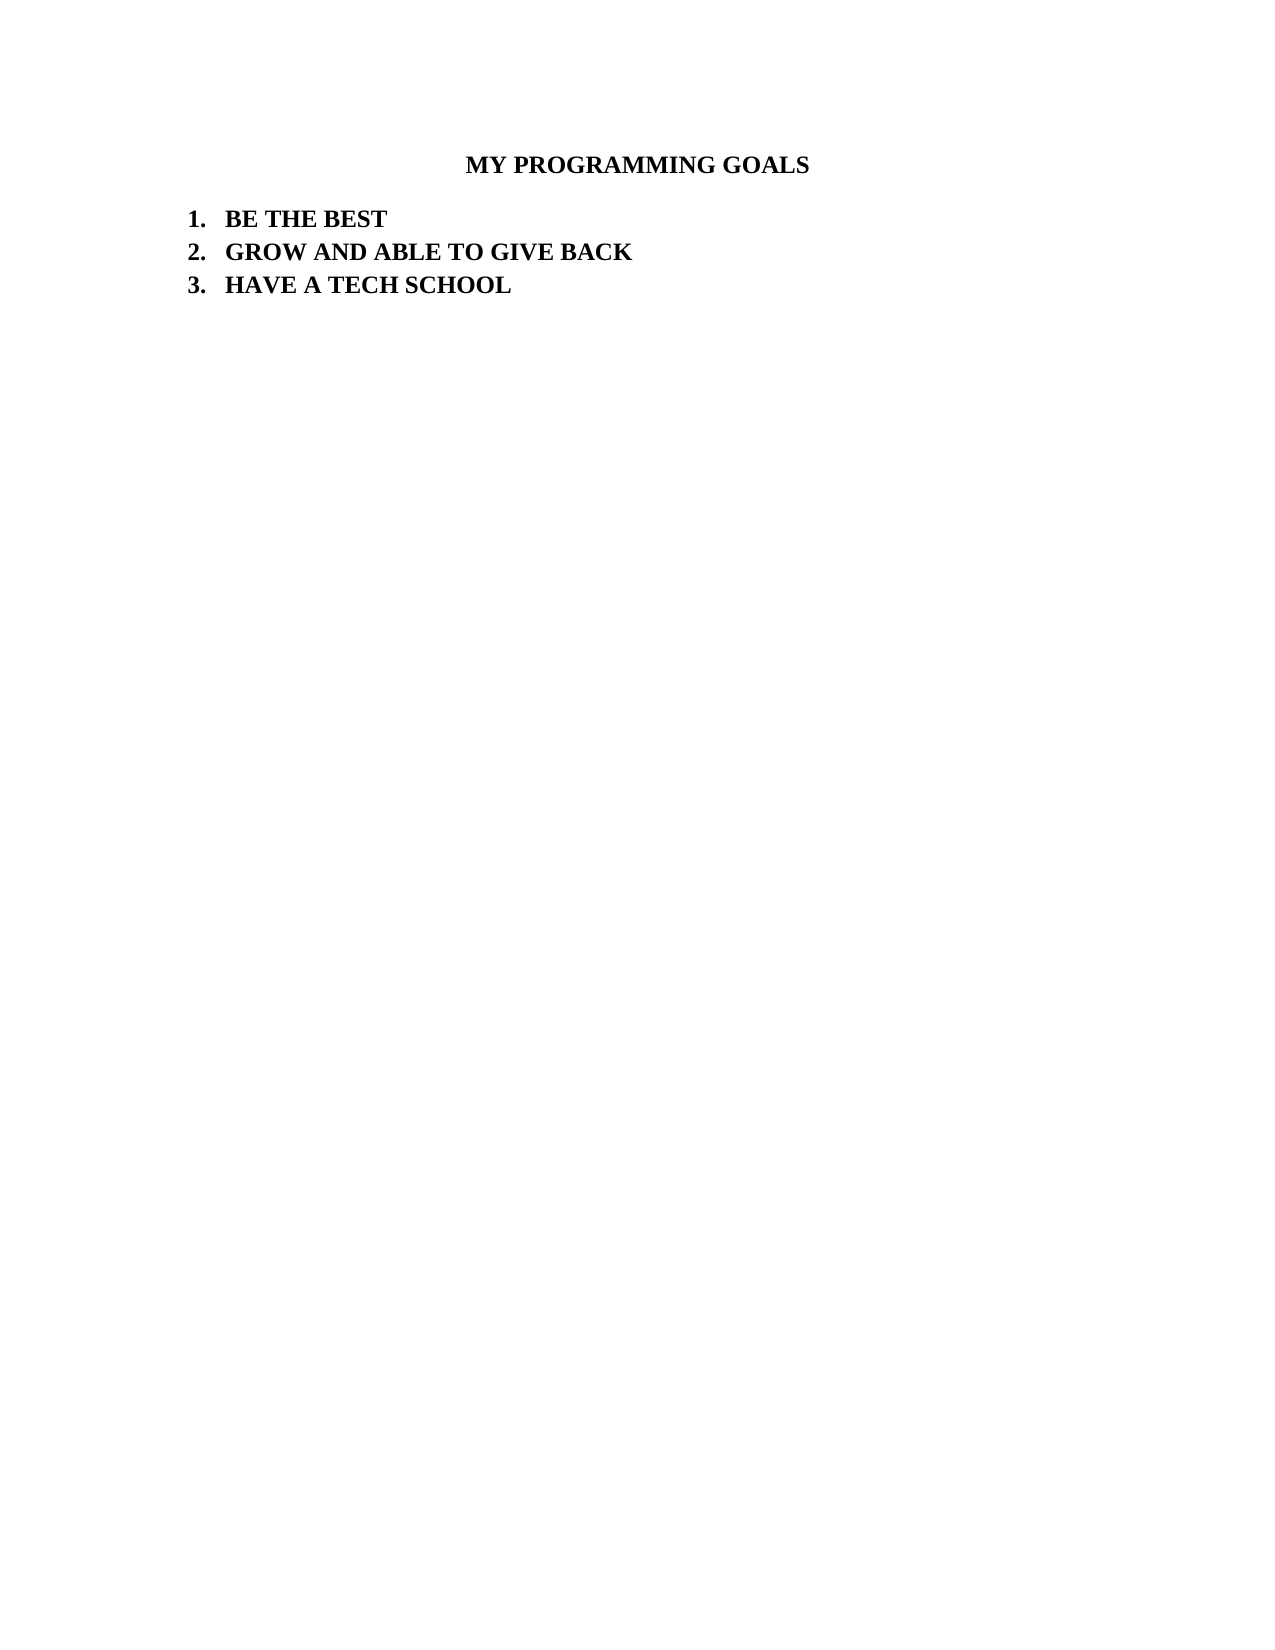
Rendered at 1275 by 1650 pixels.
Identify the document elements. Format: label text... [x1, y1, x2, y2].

list GROW AND ABLE TO GIVE BACK [187, 237, 1125, 266]
list BE THE BEST [187, 204, 1125, 233]
text MY PROGRAMMING GOALS [150, 150, 1125, 179]
list HAVE A TECH SCHOOL [187, 270, 1125, 299]
